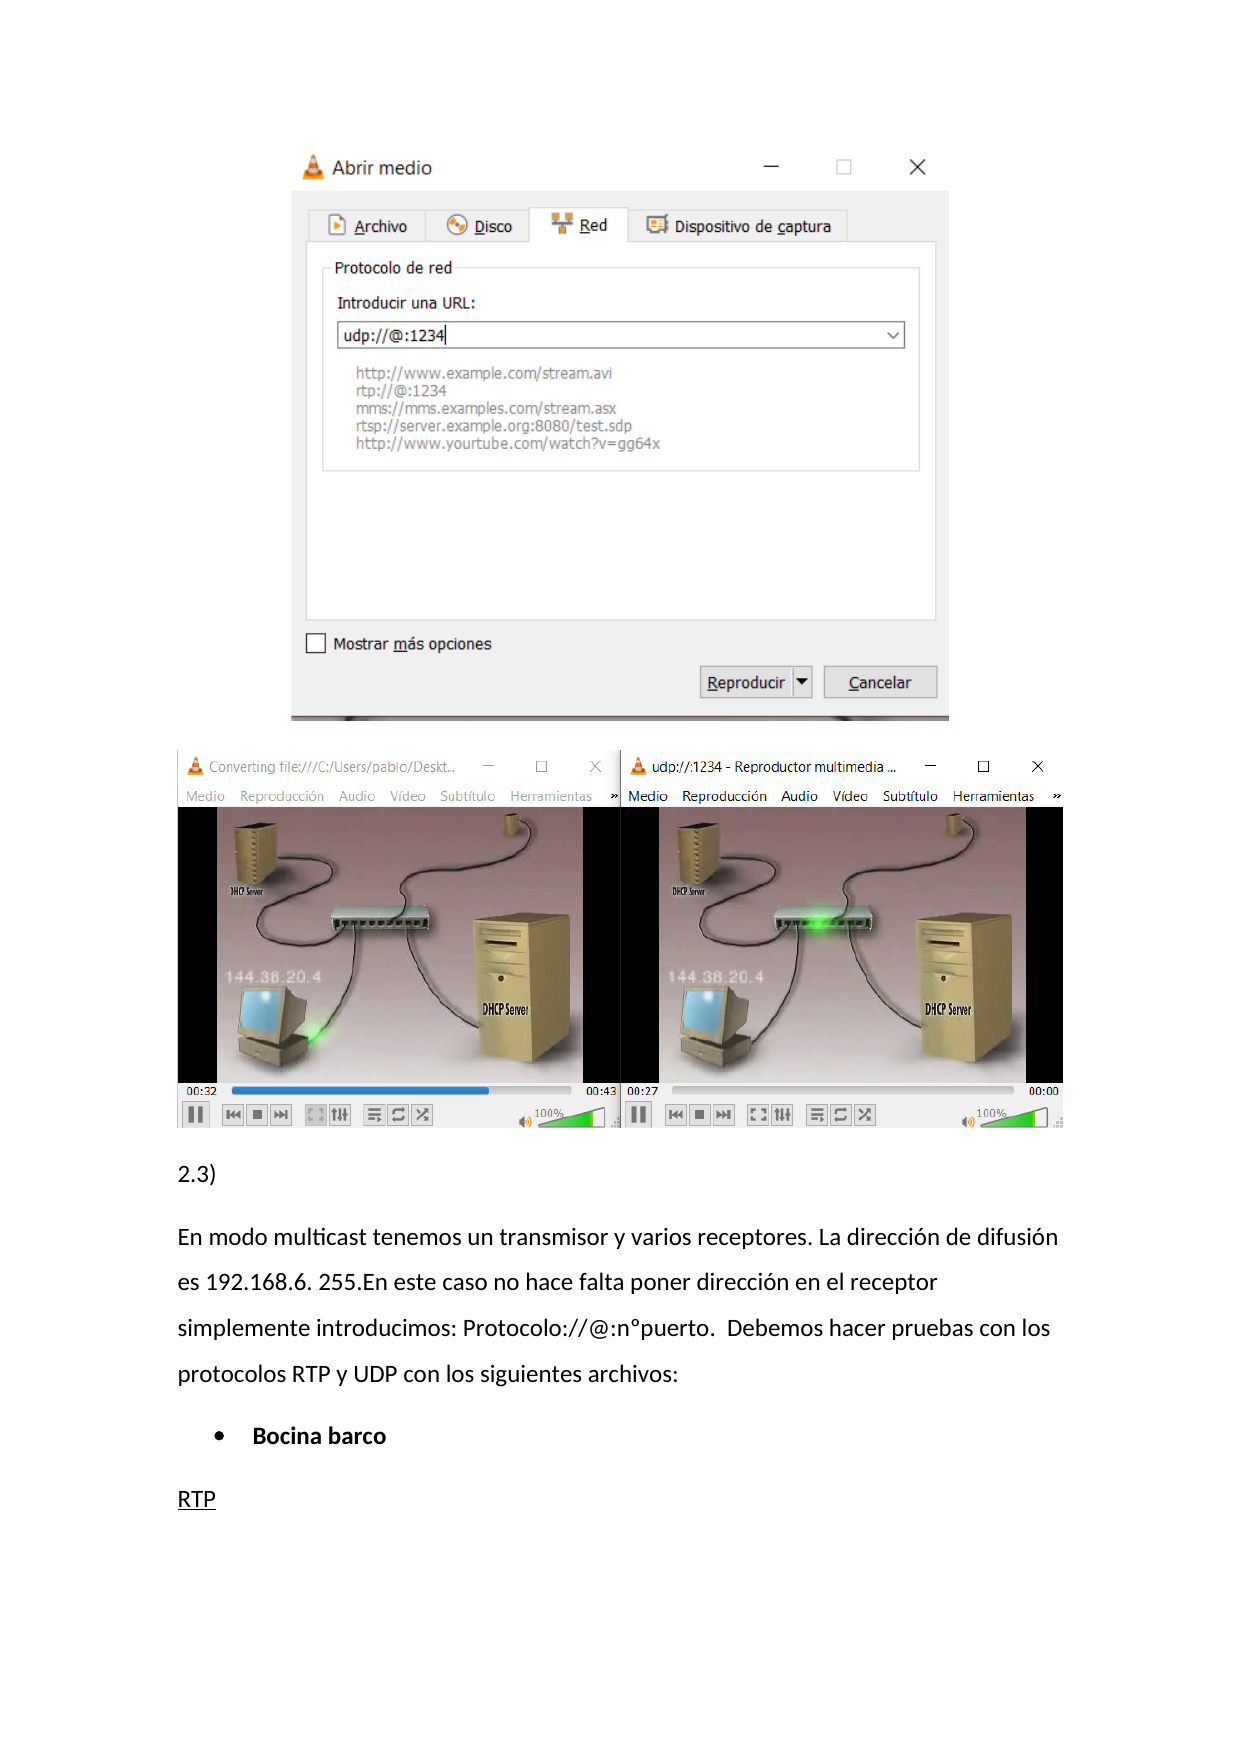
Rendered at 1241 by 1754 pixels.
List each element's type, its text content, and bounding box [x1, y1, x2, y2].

picture [291, 147, 949, 721]
text RTP [177, 1483, 1063, 1513]
text En modo multicast tenemos un transmisor y varios receptores. La dirección de difusión es 192.168.6. 255.En este caso no hace falta poner dirección en el receptor simplemente introducimos: Protocolo://@:nºpuerto. Debemos hacer pruebas con los protocolos RTP y UDP con los siguientes archivos: [177, 1221, 1063, 1388]
list Bocina barco [215, 1420, 1063, 1451]
picture [177, 750, 1063, 1128]
text 2.3) [177, 1158, 1063, 1189]
